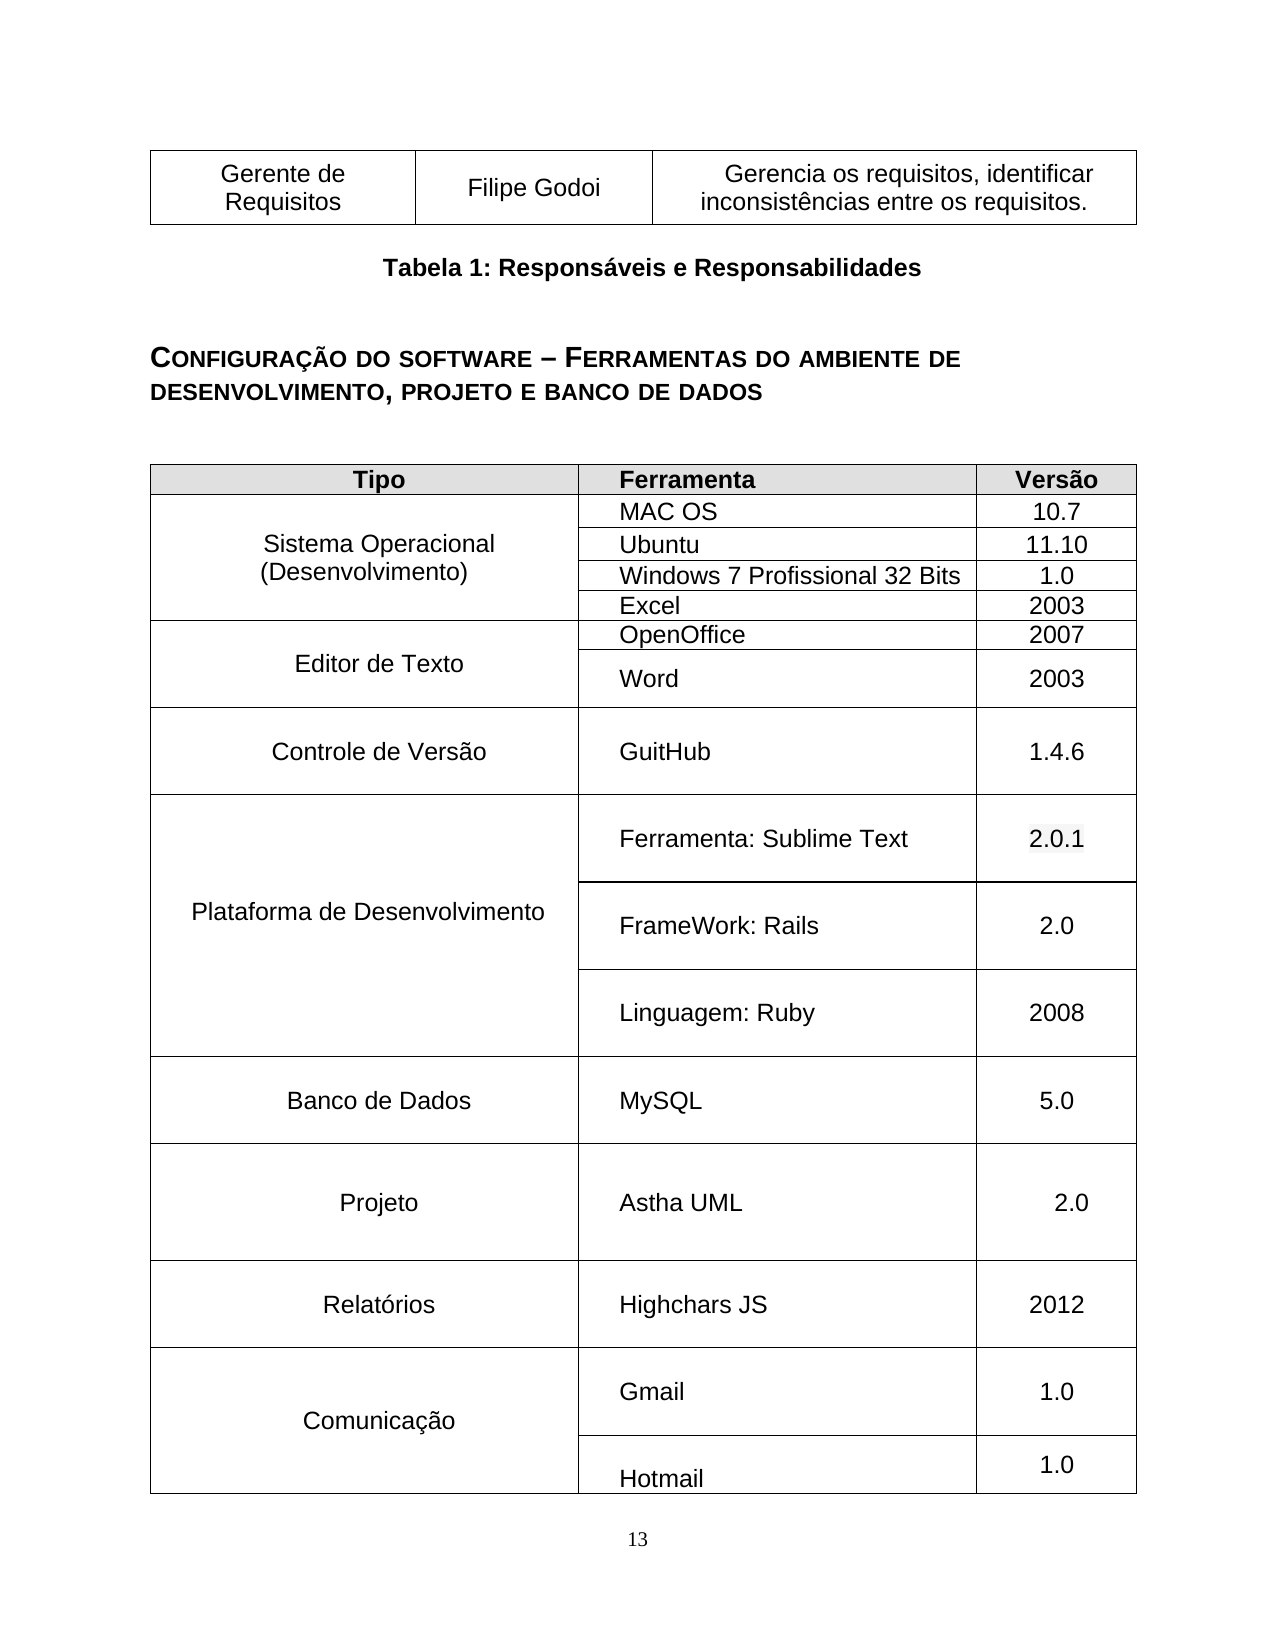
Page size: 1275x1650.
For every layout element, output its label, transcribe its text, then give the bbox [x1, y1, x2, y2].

table_cell 2.0 [977, 883, 1136, 969]
table_cell 2012 [977, 1261, 1136, 1347]
table_cell Ubuntu [579, 528, 976, 560]
table_cell 1.0 [977, 1436, 1136, 1493]
table_cell 2003 [977, 650, 1136, 707]
table_header Versão [977, 465, 1136, 494]
table_cell 1.4.6 [977, 708, 1136, 794]
table_cell Controle de Versão [151, 708, 578, 794]
table_cell 2.0 [977, 1144, 1136, 1260]
text Configuração do software – Ferramentas do ambiente de desenvolvimento, projeto e banco de dados [150, 340, 1125, 407]
table_cell MySQL [579, 1057, 976, 1143]
table_cell Ferramenta: Sublime Text [579, 795, 976, 881]
table_cell Gmail [579, 1348, 976, 1434]
table_cell FrameWork: Rails [579, 883, 976, 969]
table_cell GuitHub [579, 708, 976, 794]
table_cell Windows 7 Profissional 32 Bits [579, 561, 976, 590]
table_cell 5.0 [977, 1057, 1136, 1143]
table_cell 2003 [977, 591, 1136, 619]
table_cell Hotmail [579, 1436, 976, 1493]
table_cell 11.10 [977, 528, 1136, 560]
table_cell Highchars JS [579, 1261, 976, 1347]
table_cell Comunicação [151, 1348, 578, 1493]
table_cell MAC OS [579, 495, 976, 527]
table_cell Plataforma de Desenvolvimento [151, 795, 578, 1056]
table_cell Filipe Godoi [416, 151, 652, 224]
table_cell Word [579, 650, 976, 707]
table_cell 10.7 [977, 495, 1136, 527]
table_cell Astha UML [579, 1144, 976, 1260]
table_cell OpenOffice [579, 621, 976, 649]
table_cell 1.0 [977, 1348, 1136, 1434]
table_cell Gerente de Requisitos [151, 151, 415, 224]
table_cell Editor de Texto [151, 621, 578, 707]
table_cell Excel [579, 591, 976, 619]
table_cell Gerencia os requisitos, identificar inconsistências entre os requisitos. [653, 151, 1136, 224]
table_header Tipo [151, 465, 578, 494]
table_cell Sistema Operacional (Desenvolvimento) [151, 495, 578, 619]
table_cell 1.0 [977, 561, 1136, 590]
table_cell 2008 [977, 970, 1136, 1056]
text Tabela 1: Responsáveis e Responsabilidades [150, 253, 1125, 282]
table_cell 2.0.1 [977, 795, 1136, 881]
table_cell Banco de Dados [151, 1057, 578, 1143]
table_header Ferramenta [579, 465, 976, 494]
table_cell Relatórios [151, 1261, 578, 1347]
table_cell 2007 [977, 621, 1136, 649]
table_cell Projeto [151, 1144, 578, 1260]
table_cell Linguagem: Ruby [579, 970, 976, 1056]
